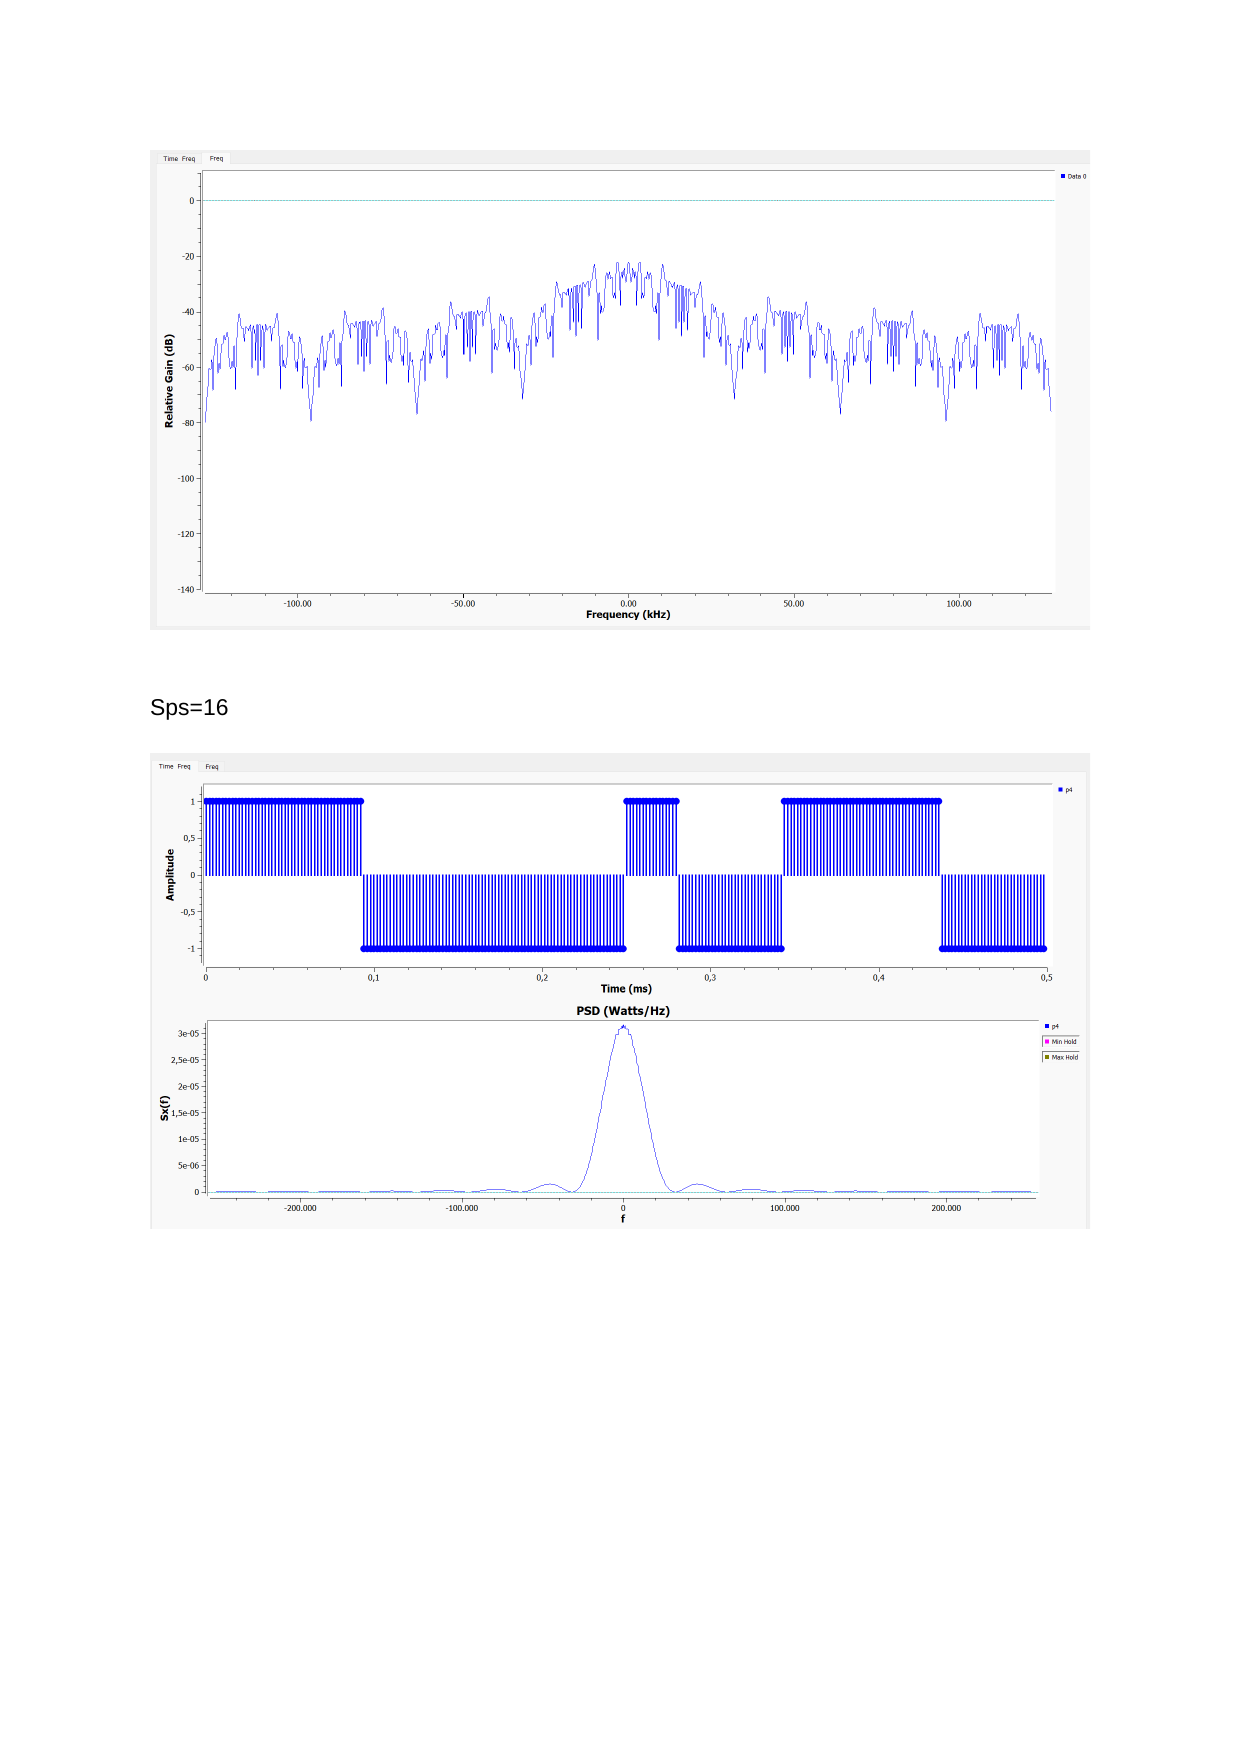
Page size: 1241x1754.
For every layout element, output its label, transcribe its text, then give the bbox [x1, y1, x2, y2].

picture [150, 150, 1091, 630]
text Sps=16 [150, 693, 1090, 720]
picture [150, 753, 1091, 1229]
